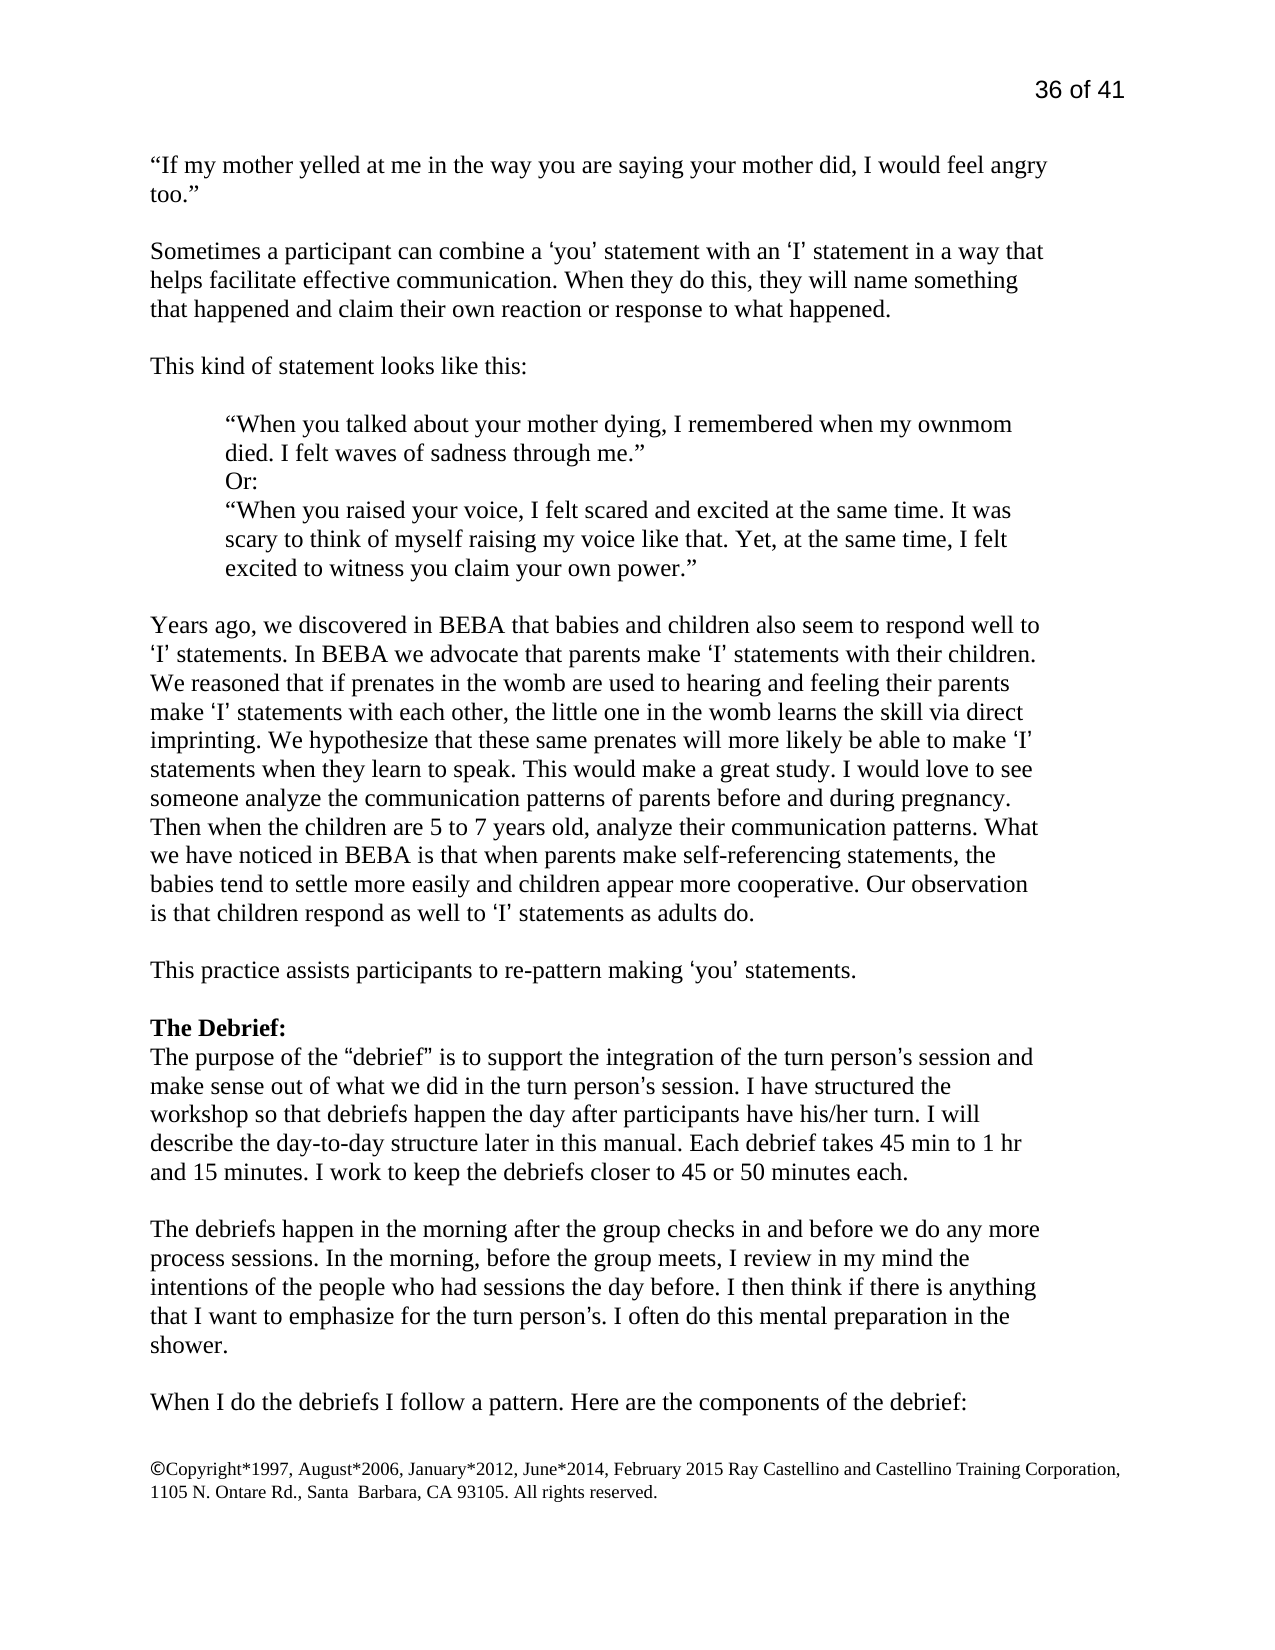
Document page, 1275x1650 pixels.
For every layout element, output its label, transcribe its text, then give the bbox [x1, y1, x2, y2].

text “When you talked about your mother dying, I remembered when my ownmom died. I felt waves of sadness through me.” [225, 409, 1050, 466]
text This practice assists participants to re-pattern making ‘you’ statements. [150, 956, 1050, 984]
text “If my mother yelled at me in the way you are saying your mother did, I would feel angry too.” [150, 150, 1050, 207]
text Sometimes a participant can combine a ‘you’ statement with an ‘I’ statement in a way that helps facilitate effective communication. When they do this, they will name something that happened and claim their own reaction or response to what happened. [150, 236, 1050, 323]
text The Debrief: [150, 1013, 1050, 1042]
text “When you raised your voice, I felt scared and excited at the same time. It was scary to think of myself raising my voice like that. Yet, at the same time, I felt excited to witness you claim your own power.” [225, 495, 1050, 581]
text When I do the debriefs I follow a pattern. Here are the components of the debrief: [150, 1387, 1050, 1416]
text Years ago, we discovered in BEBA that babies and children also seem to respond well to ‘I’ statements. In BEBA we advocate that parents make ‘I’ statements with their children. We reasoned that if prenates in the womb are used to hearing and feeling their parents make ‘I’ statements with each other, the little one in the womb learns the skill via direct imprinting. We hypothesize that these same prenates will more likely be able to make ‘I’ statements when they learn to speak. This would make a great study. I would love to see someone analyze the communication patterns of parents before and during pregnancy. Then when the children are 5 to 7 years old, analyze their communication patterns. What we have noticed in BEBA is that when parents make self-referencing statements, the babies tend to settle more easily and children appear more cooperative. Our observation is that children respond as well to ‘I’ statements as adults do. [150, 610, 1050, 927]
text The purpose of the “debrief” is to support the integration of the turn person’s session and make sense out of what we did in the turn person’s session. I have structured the workshop so that debriefs happen the day after participants have his/her turn. I will describe the day-to-day structure later in this manual. Each debrief takes 45 min to 1 hr and 15 minutes. I work to keep the debriefs closer to 45 or 50 minutes each. [150, 1042, 1050, 1186]
text The debriefs happen in the morning after the group checks in and before we do any more process sessions. In the morning, before the group meets, I review in my mind the intentions of the people who had sessions the day before. I then think if there is anything that I want to emphasize for the turn person’s. I often do this mental preparation in the shower. [150, 1214, 1050, 1358]
text This kind of statement looks like this: [150, 351, 1050, 380]
text Or: [225, 466, 1050, 495]
